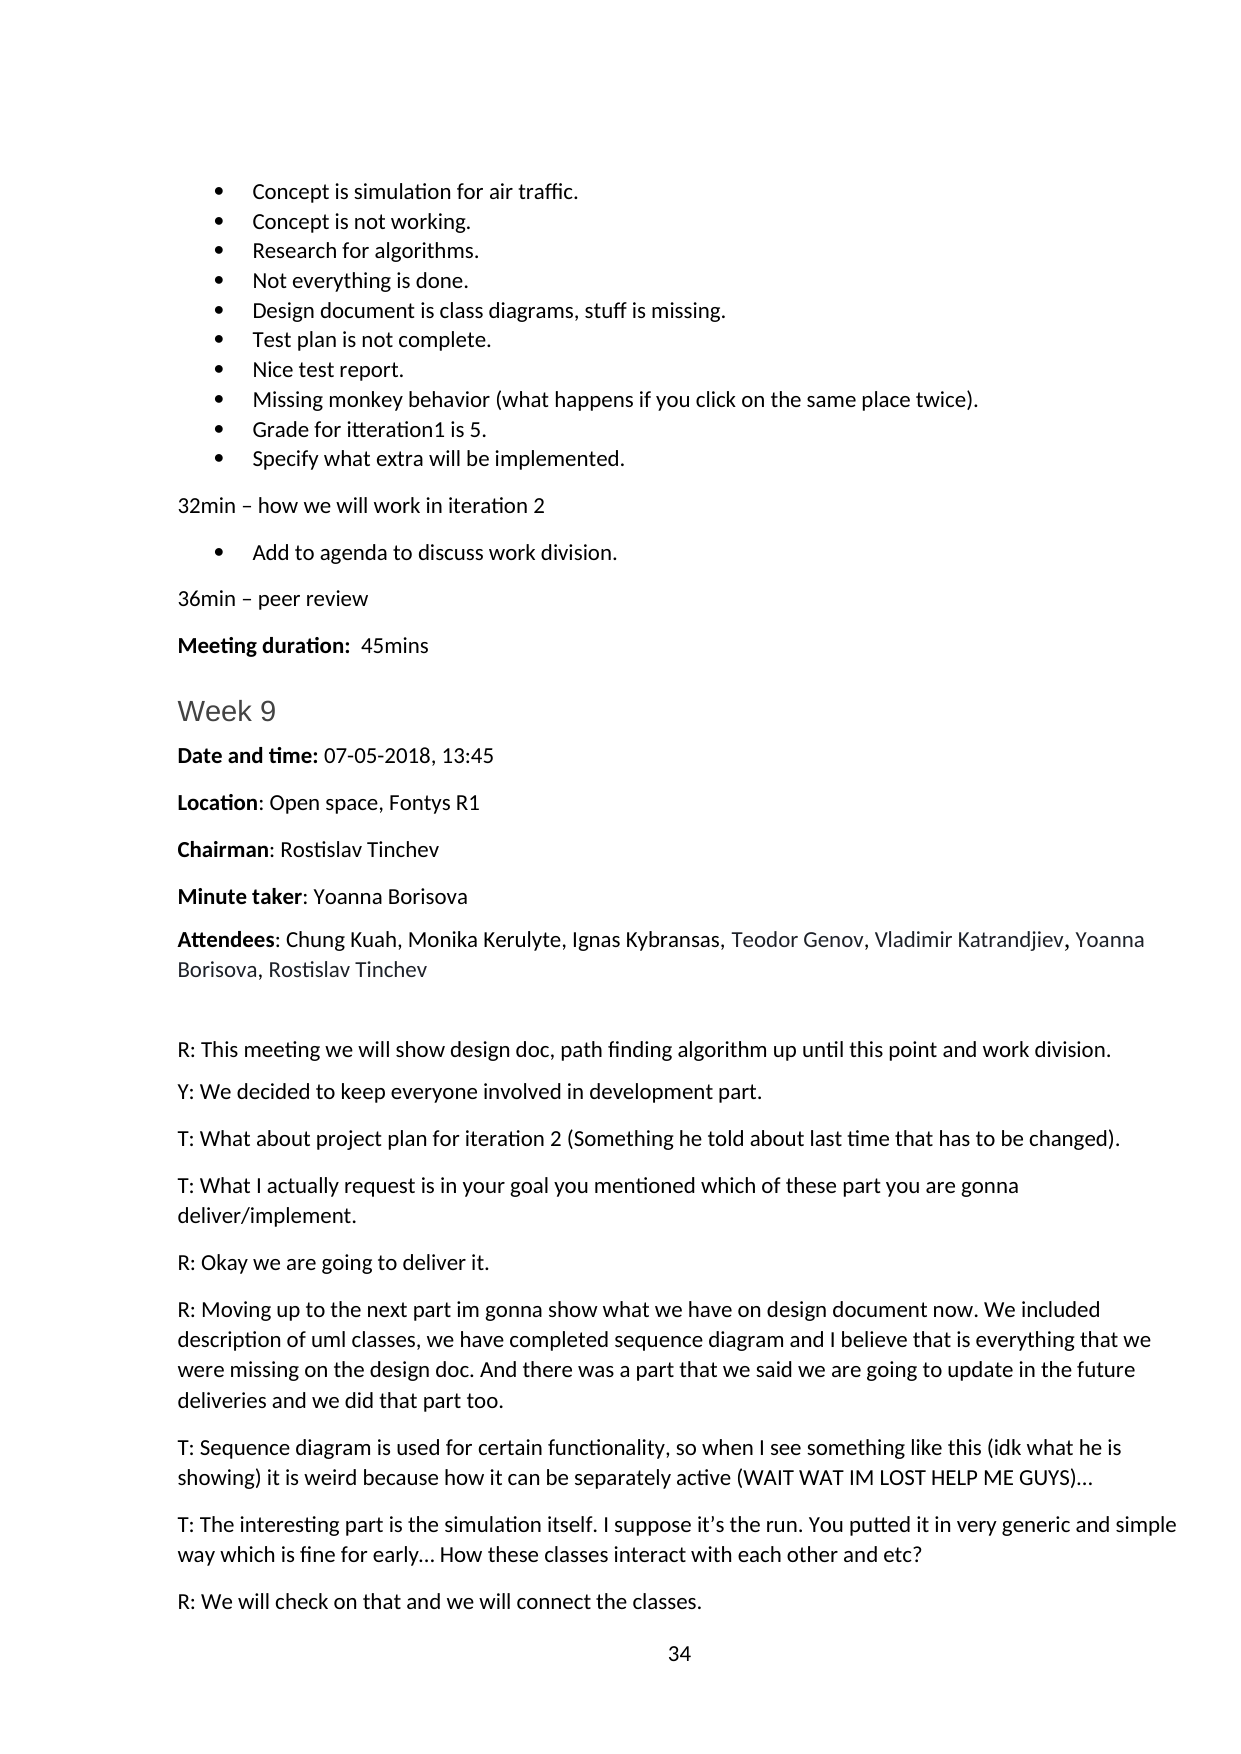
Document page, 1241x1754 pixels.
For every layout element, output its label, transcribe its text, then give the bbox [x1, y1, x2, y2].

list Specify what extra will be implemented. [215, 444, 1181, 472]
text 36min – peer review [177, 584, 1181, 612]
list Concept is simulation for air traffic. [215, 177, 1181, 205]
list Test plan is not complete. [215, 326, 1181, 354]
text T: What about project plan for iteration 2 (Something he told about last time that has to be changed). [177, 1124, 1181, 1152]
text Attendees: Chung Kuah, Monika Kerulyte, Ignas Kybransas, Teodor Genov, Vladimir Katrandjiev, Yoanna Borisova, Rostislav Tinchev [177, 924, 1181, 983]
text R: Moving up to the next part im gonna show what we have on design document now. We included description of uml classes, we have completed sequence diagram and I believe that is everything that we were missing on the design doc. And there was a part that we said we are going to update in the future deliveries and we did that part too. [177, 1295, 1181, 1414]
text Date and time: 07-05-2018, 13:45 [177, 741, 1181, 769]
text T: Sequence diagram is used for certain functionality, so when I see something like this (idk what he is showing) it is weird because how it can be separately active (WAIT WAT IM LOST HELP ME GUYS)… [177, 1433, 1181, 1491]
text Chairman: Rostislav Tinchev [177, 835, 1181, 863]
text R: This meeting we will show design doc, path finding algorithm up until this point and work division. [177, 1035, 1181, 1063]
list Not everything is done. [215, 266, 1181, 294]
text 32min – how we will work in iteration 2 [177, 491, 1181, 519]
text Y: We decided to keep everyone involved in development part. [177, 1077, 1181, 1106]
text R: Okay we are going to deliver it. [177, 1248, 1181, 1276]
list Nice test report. [215, 355, 1181, 383]
text Minute taker: Yoanna Borisova [177, 882, 1181, 910]
text Meeting duration: 45mins [177, 631, 1181, 659]
list Research for algorithms. [215, 237, 1181, 264]
text R: We will check on that and we will connect the classes. [177, 1587, 1181, 1615]
text Location: Open space, Fontys R1 [177, 788, 1181, 816]
text T: The interesting part is the simulation itself. I suppose it’s the run. You putted it in very generic and simple way which is fine for early… How these classes interact with each other and etc? [177, 1510, 1181, 1568]
text T: What I actually request is in your goal you mentioned which of these part you are gonna deliver/implement. [177, 1171, 1181, 1229]
list Design document is class diagrams, stuff is missing. [215, 296, 1181, 324]
list Add to agenda to discuss work division. [215, 538, 1181, 566]
subtitle Week 9 [177, 694, 1181, 728]
list Concept is not working. [215, 207, 1181, 235]
list Grade for itteration1 is 5. [215, 415, 1181, 443]
list Missing monkey behavior (what happens if you click on the same place twice). [215, 385, 1181, 413]
